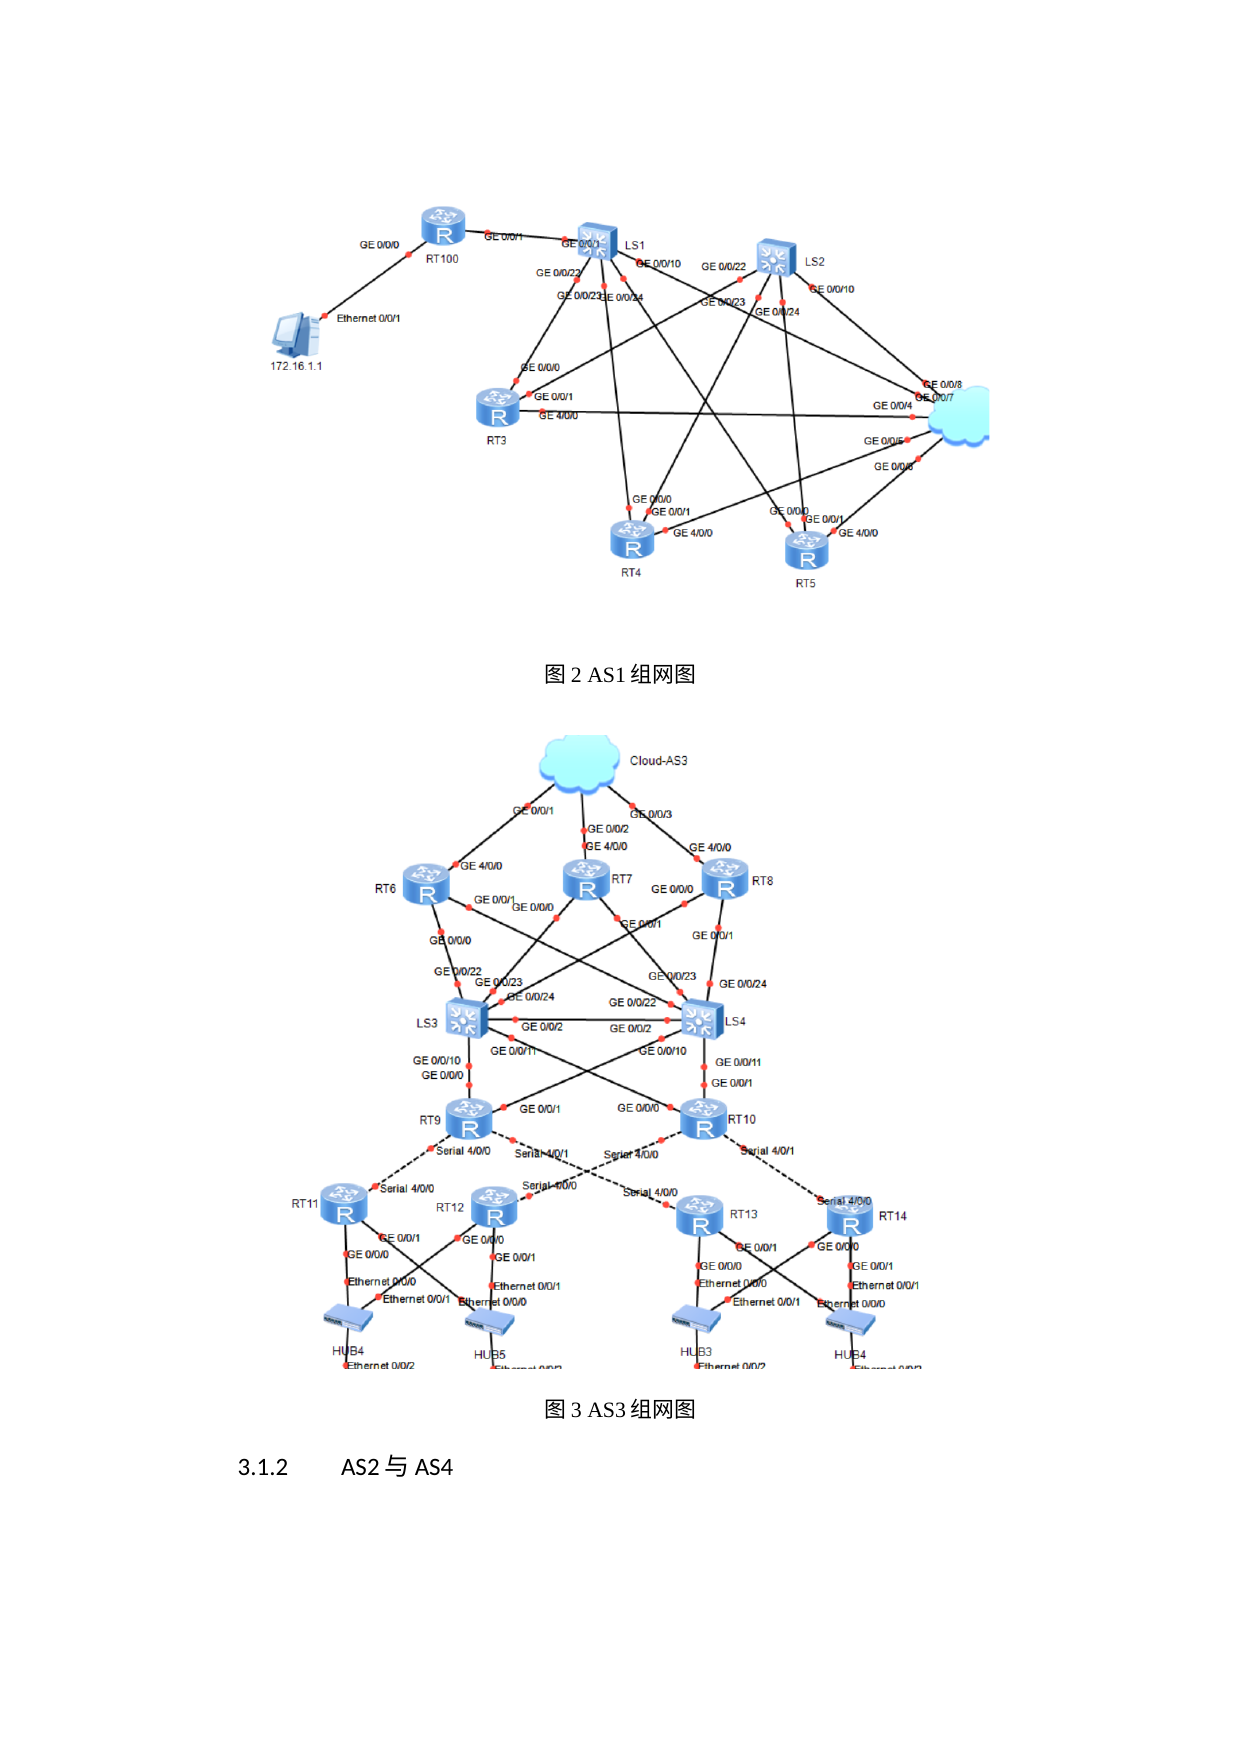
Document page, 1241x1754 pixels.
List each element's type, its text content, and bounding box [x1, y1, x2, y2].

picture [268, 735, 973, 1369]
list AS2与AS4 [237, 1432, 1053, 1497]
text 图2 AS1组网图 [187, 656, 1053, 689]
text 图3 AS3组网图 [187, 1392, 1053, 1424]
picture [250, 162, 990, 628]
